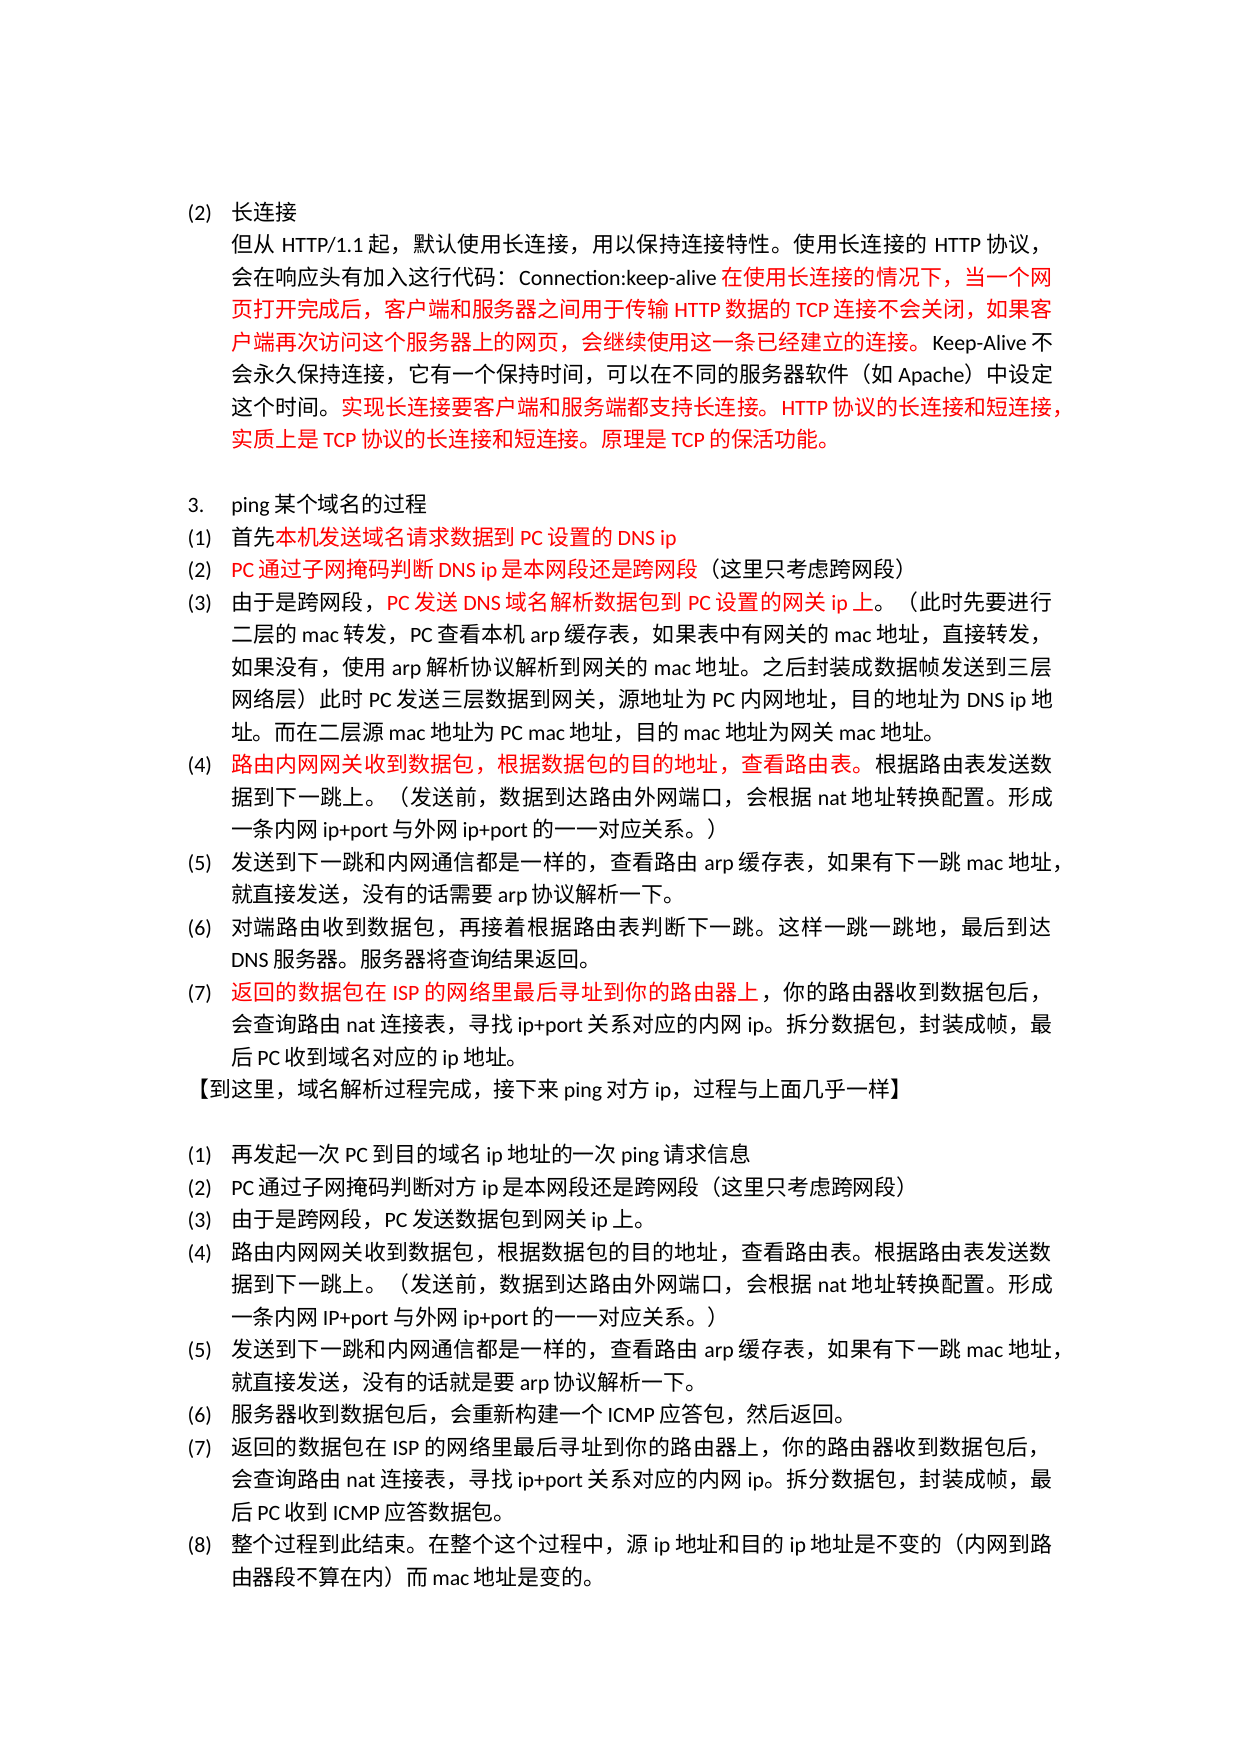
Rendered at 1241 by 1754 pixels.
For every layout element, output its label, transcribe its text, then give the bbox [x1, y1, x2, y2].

text (4) 路由内网网关收到数据包，根据数据包的目的地址，查看路由表。根据路由表发送数据到下一跳上。（发送前，数据到达路由外网端口，会根据nat地址转换配置。形成一条内网IP+port与外网ip+port的一一对应关系。） [187, 1234, 1053, 1332]
text (7) 返回的数据包在ISP的网络里最后寻址到你的路由器上，你的路由器收到数据包后，会查询路由nat连接表，寻找ip+port关系对应的内网ip。拆分数据包，封装成帧，最后PC收到域名对应的ip地址。 [187, 974, 1053, 1072]
text 3. ping某个域名的过程 [187, 487, 1053, 519]
text (5) 发送到下一跳和内网通信都是一样的，查看路由arp缓存表，如果有下一跳mac地址，就直接发送，没有的话就是要arp协议解析一下。 [187, 1332, 1053, 1397]
text (2) PC通过子网掩码判断DNS ip是本网段还是跨网段（这里只考虑跨网段） [187, 552, 1053, 584]
text (2) 长连接 [187, 194, 1053, 227]
text (8) 整个过程到此结束。在整个这个过程中，源ip地址和目的ip地址是不变的（内网到路由器段不算在内）而mac地址是变的。 [187, 1527, 1053, 1592]
text (3) 由于是跨网段，PC发送DNS域名解析数据包到PC设置的网关ip上。（此时先要进行二层的mac转发，PC查看本机arp缓存表，如果表中有网关的mac地址，直接转发，如果没有，使用arp解析协议解析到网关的mac地址。之后封装成数据帧发送到三层网络层）此时PC发送三层数据到网关，源地址为PC内网地址，目的地址为DNS ip地址。而在二层源mac地址为PC mac地址，目的mac地址为网关mac地址。 [187, 584, 1053, 747]
text (4) 路由内网网关收到数据包，根据数据包的目的地址，查看路由表。根据路由表发送数据到下一跳上。（发送前，数据到达路由外网端口，会根据nat地址转换配置。形成一条内网ip+port与外网ip+port的一一对应关系。） [187, 747, 1053, 844]
text (6) 对端路由收到数据包，再接着根据路由表判断下一跳。这样一跳一跳地，最后到达DNS服务器。服务器将查询结果返回。 [187, 909, 1053, 974]
text (2) PC通过子网掩码判断对方ip是本网段还是跨网段（这里只考虑跨网段） [187, 1169, 1053, 1202]
text (5) 发送到下一跳和内网通信都是一样的，查看路由arp缓存表，如果有下一跳mac地址，就直接发送，没有的话需要arp协议解析一下。 [187, 844, 1053, 909]
text 【到这里，域名解析过程完成，接下来ping对方ip，过程与上面几乎一样】 [187, 1072, 1053, 1104]
text (3) 由于是跨网段，PC发送数据包到网关ip上。 [187, 1202, 1053, 1234]
text (1) 首先本机发送域名请求数据到PC设置的DNS ip [187, 519, 1053, 552]
text (6) 服务器收到数据包后，会重新构建一个ICMP应答包，然后返回。 [187, 1397, 1053, 1429]
text (7) 返回的数据包在ISP的网络里最后寻址到你的路由器上，你的路由器收到数据包后，会查询路由nat连接表，寻找ip+port关系对应的内网ip。拆分数据包，封装成帧，最后PC收到ICMP应答数据包。 [187, 1429, 1053, 1527]
text 但从 HTTP/1.1起，默认使用长连接，用以保持连接特性。使用长连接的HTTP协议，会在响应头有加入这行代码：Connection:keep-alive在使用长连接的情况下，当一个网页打开完成后，客户端和服务器之间用于传输HTTP数据的 TCP连接不会关闭，如果客户端再次访问这个服务器上的网页，会继续使用这一条已经建立的连接。Keep-Alive不会永久保持连接，它有一个保持时间，可以在不同的服务器软件（如Apache）中设定这个时间。实现长连接要客户端和服务端都支持长连接。HTTP协议的长连接和短连接，实质上是TCP协议的长连接和短连接。原理是TCP的保活功能。 [231, 227, 1053, 454]
text (1) 再发起一次PC到目的域名ip地址的一次ping请求信息 [187, 1137, 1053, 1169]
